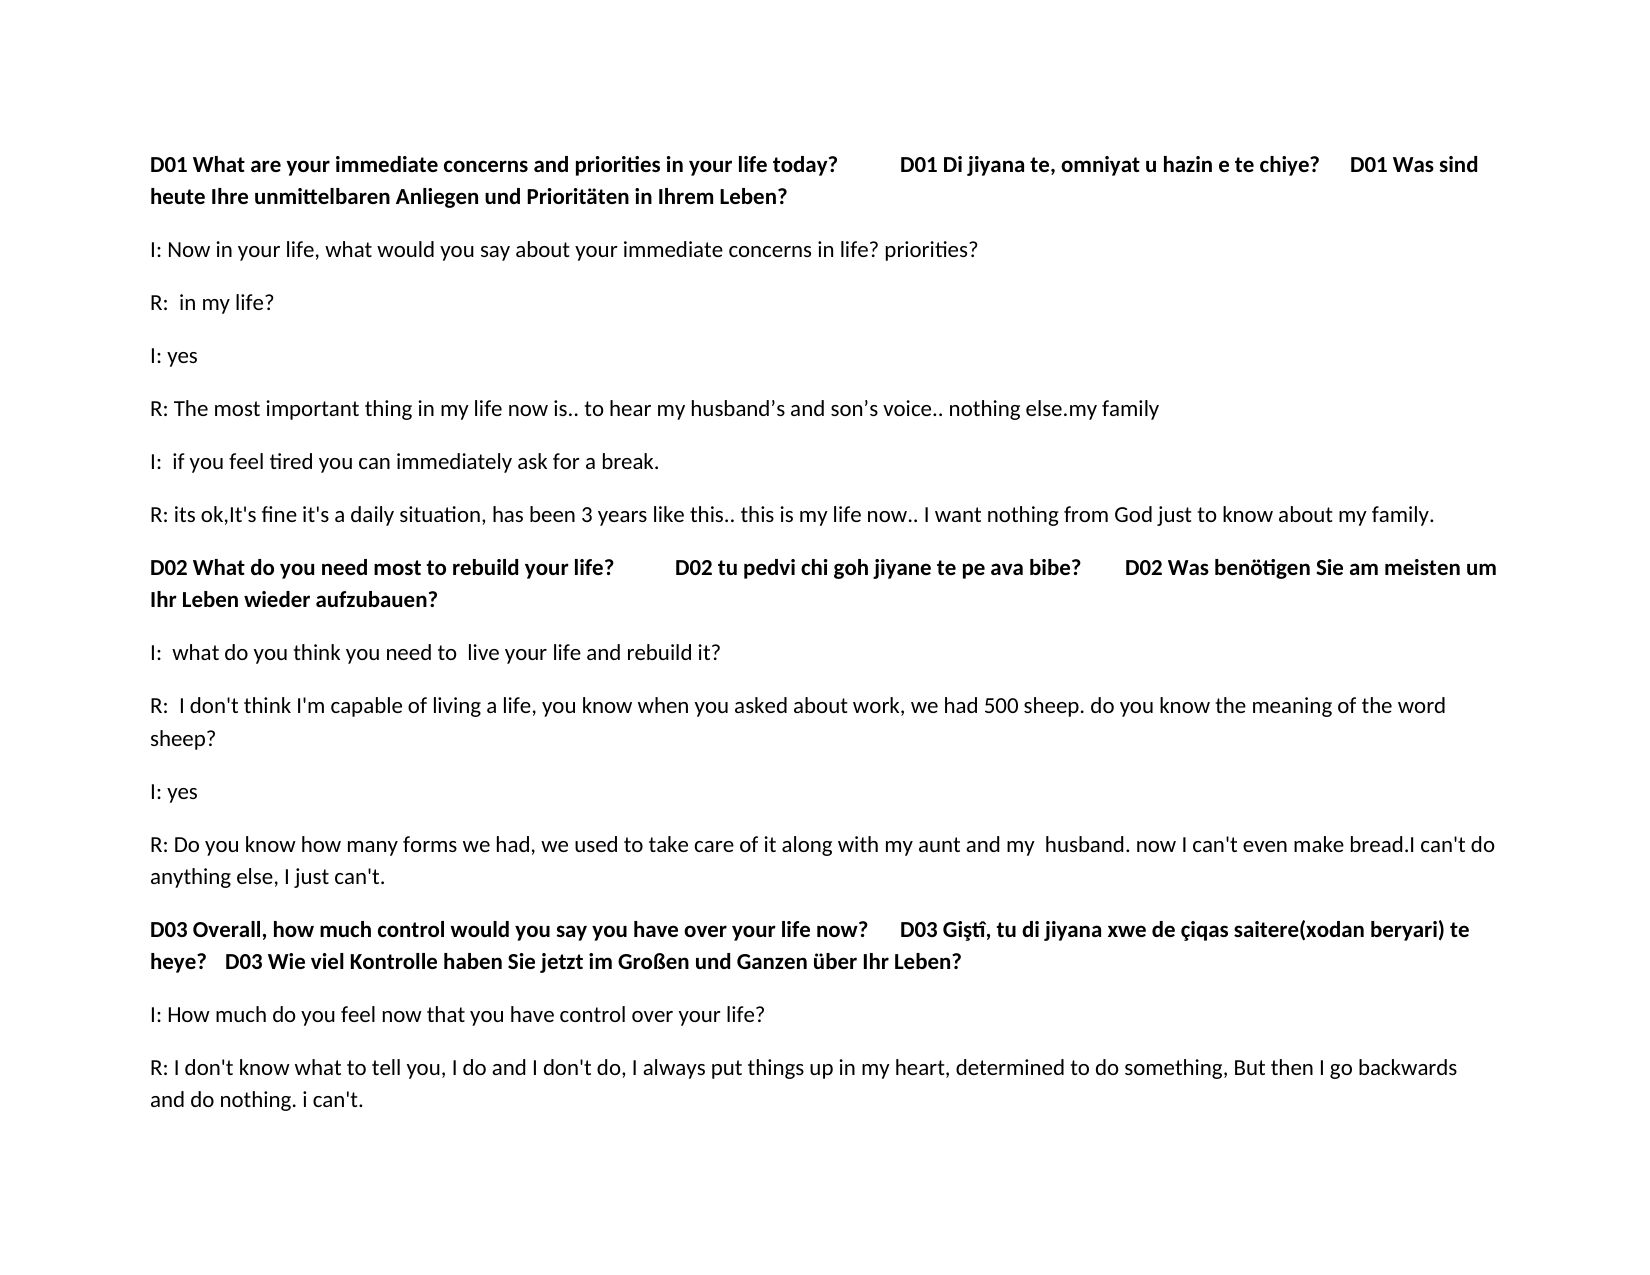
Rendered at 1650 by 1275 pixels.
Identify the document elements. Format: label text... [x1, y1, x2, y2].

text I: what do you think you need to live your life and rebuild it? [150, 638, 1500, 667]
text R: I don't think I'm capable of living a life, you know when you asked about work, we had 500 sheep. do you know the meaning of the word sheep? [150, 692, 1500, 752]
text I: How much do you feel now that you have control over your life? [150, 1000, 1500, 1028]
text D02 What do you need most to rebuild your life? D02 tu pedvi chi goh jiyane te pe ava bibe? D02 Was benötigen Sie am meisten um Ihr Leben wieder aufzubauen? [150, 553, 1500, 613]
text D01 What are your immediate concerns and priorities in your life today? D01 Di jiyana te, omniyat u hazin e te chiye? D01 Was sind heute Ihre unmittelbaren Anliegen und Prioritäten in Ihrem Leben? [150, 150, 1500, 210]
text R: its ok,It's fine it's a daily situation, has been 3 years like this.. this is my life now.. I want nothing from God just to know about my family. [150, 500, 1500, 528]
text R: in my life? [150, 288, 1500, 316]
text R: I don't know what to tell you, I do and I don't do, I always put things up in my heart, determined to do something, But then I go backwards and do nothing. i can't. [150, 1053, 1500, 1113]
text I: Now in your life, what would you say about your immediate concerns in life? priorities? [150, 235, 1500, 263]
text I: yes [150, 341, 1500, 369]
text I: if you feel tired you can immediately ask for a break. [150, 447, 1500, 475]
text R: The most important thing in my life now is.. to hear my husband’s and son’s voice.. nothing else.my family [150, 394, 1500, 422]
text D03 Overall, how much control would you say you have over your life now? D03 Giştî, tu di jiyana xwe de çiqas saitere(xodan beryari) te heye? D03 Wie viel Kontrolle haben Sie jetzt im Großen und Ganzen über Ihr Leben? [150, 915, 1500, 975]
text R: Do you know how many forms we had, we used to take care of it along with my aunt and my husband. now I can't even make bread.I can't do anything else, I just can't. [150, 830, 1500, 890]
text I: yes [150, 777, 1500, 805]
